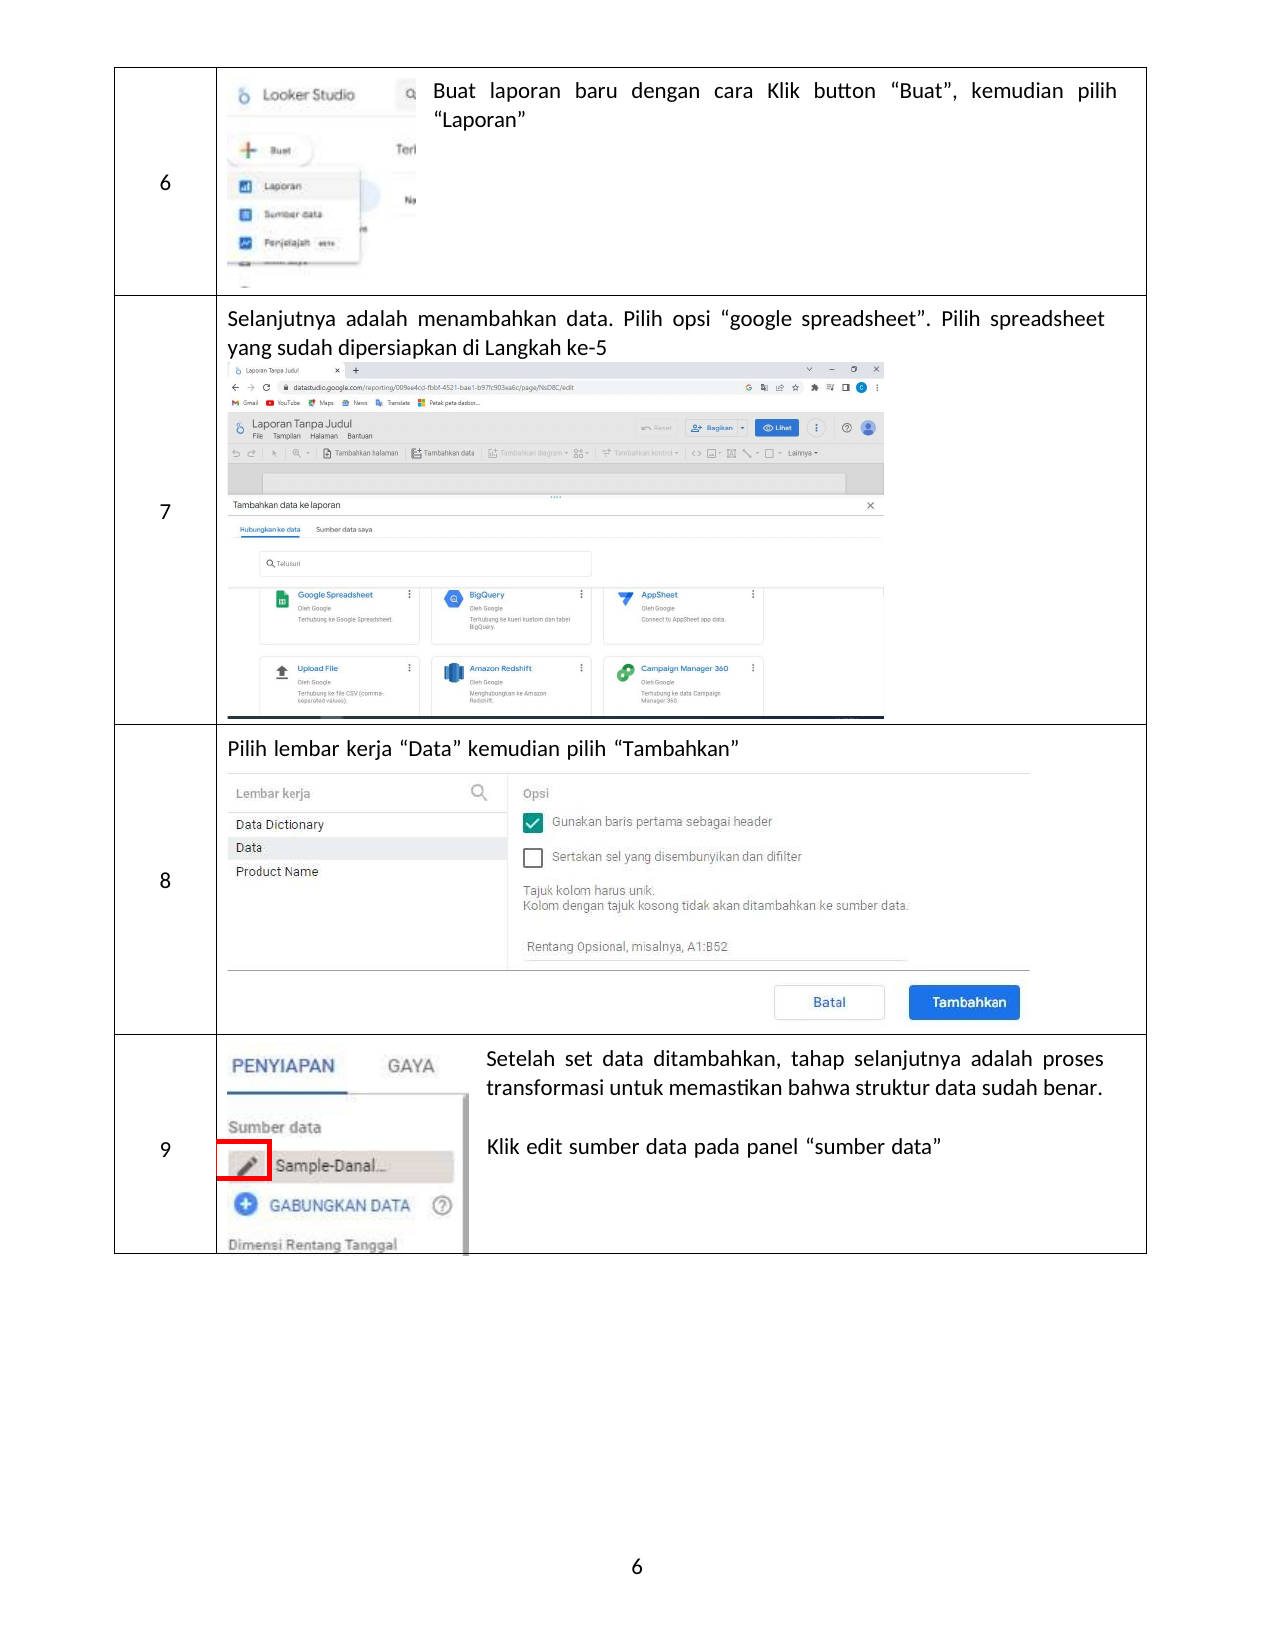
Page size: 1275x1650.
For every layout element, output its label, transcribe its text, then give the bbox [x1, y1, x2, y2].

table_cell Setelah set data ditambahkan, tahap selanjutnya adalah proses transformasi untuk memastikan bahwa struktur data sudah benar. [217, 1035, 1146, 1139]
table_cell 7 [115, 296, 216, 724]
table_cell [217, 1176, 1146, 1253]
table_cell Klik edit sumber data pada panel “sumber data” [272, 1139, 1146, 1176]
table_cell Pilih lembar kerja “Data” kemudian pilih “Tambahkan” [217, 725, 1146, 1034]
table_cell Selanjutnya adalah menambahkan data. Pilih opsi “google spreadsheet”. Pilih spreadsheet yang sudah dipersiapkan di Langkah ke-5 [217, 296, 1146, 724]
table_header Buat laporan baru dengan cara Klik button “Buat”, kemudian pilih “Laporan” [217, 68, 1146, 295]
table_cell [217, 1144, 267, 1176]
picture [227, 770, 1030, 1027]
table_header 6 [115, 68, 216, 295]
table_cell 8 [115, 725, 216, 1034]
picture [227, 362, 884, 719]
table_cell 9 [115, 1035, 216, 1253]
